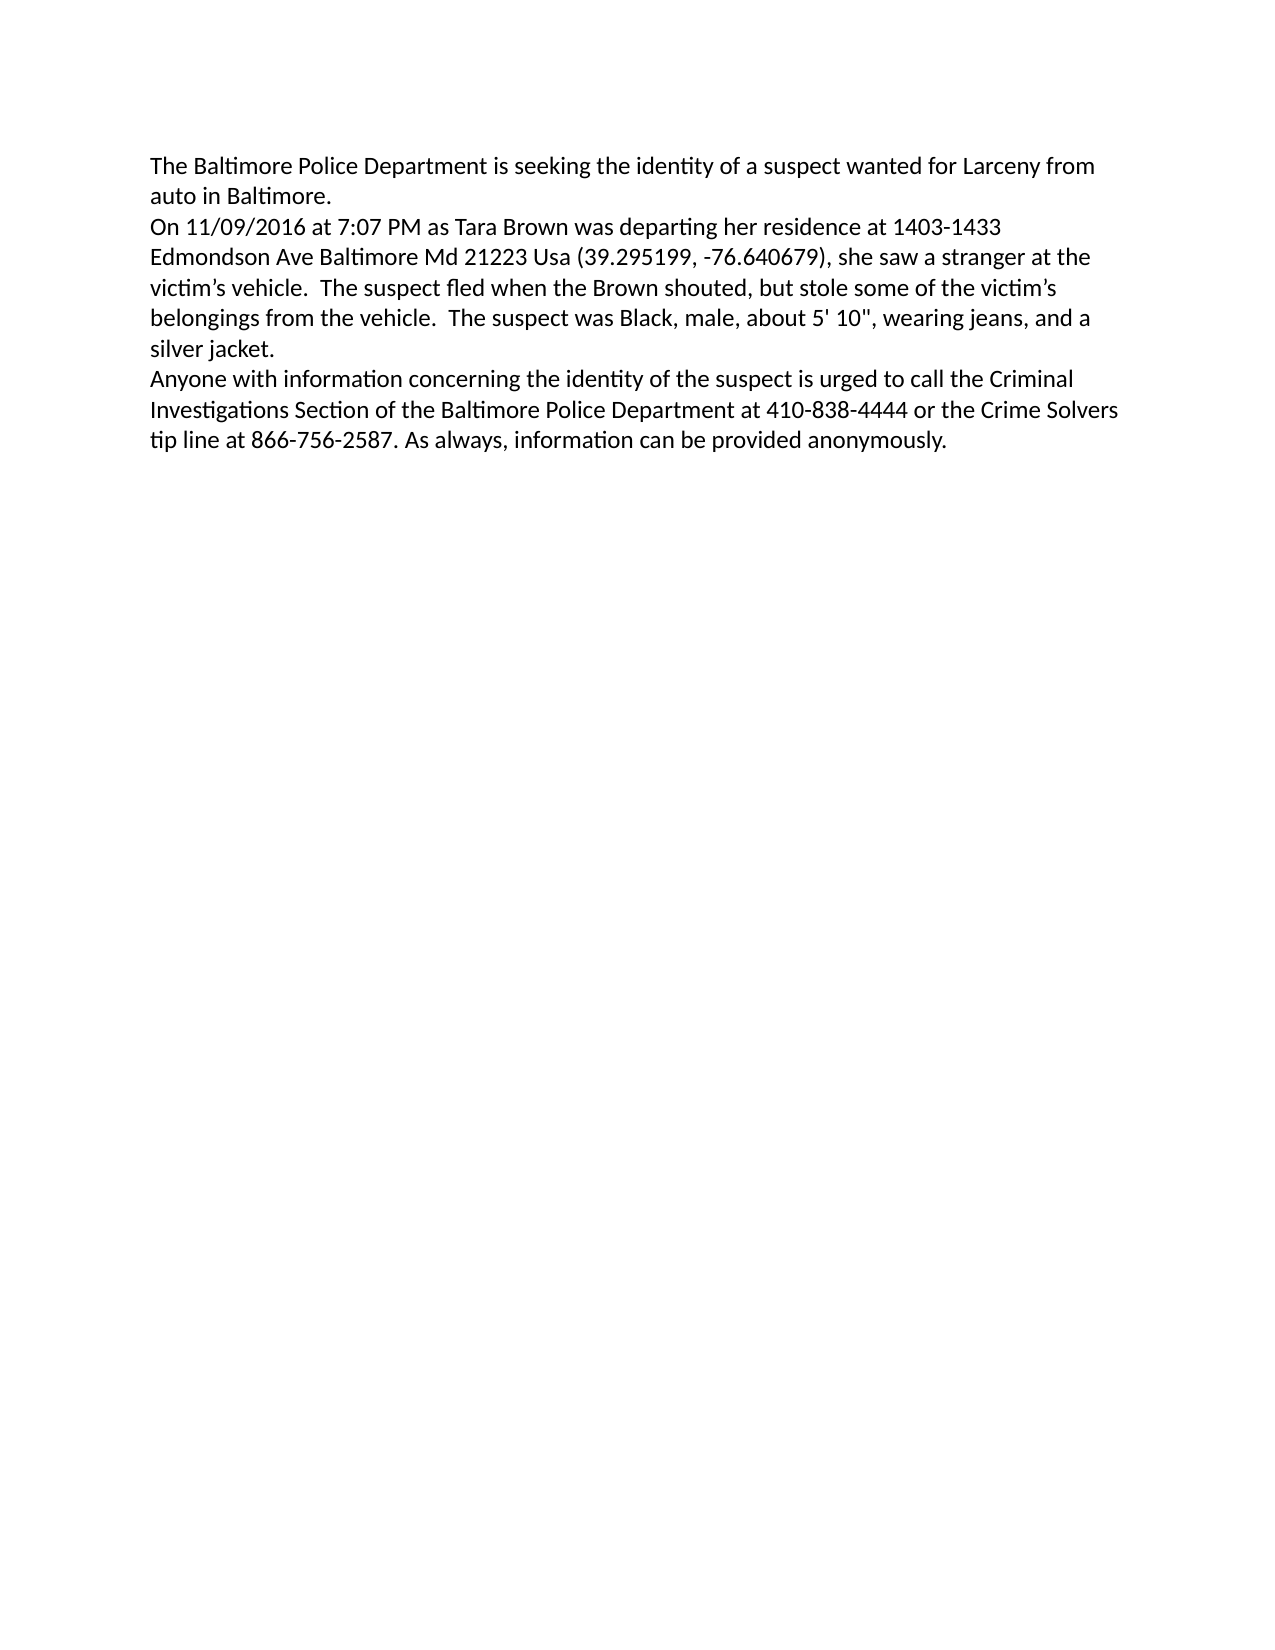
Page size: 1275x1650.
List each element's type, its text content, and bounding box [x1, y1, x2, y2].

text On 11/09/2016 at 7:07 PM as Tara Brown was departing her residence at 1403-1433 Edmondson Ave Baltimore Md 21223 Usa (39.295199, -76.640679), she saw a stranger at the victim’s vehicle. The suspect fled when the Brown shouted, but stole some of the victim’s belongings from the vehicle. The suspect was Black, male, about 5' 10", wearing jeans, and a silver jacket. [150, 218, 1125, 388]
text Anyone with information concerning the identity of the suspect is urged to call the Criminal Investigations Section of the Baltimore Police Department at 410-838-4444 or the Crime Solvers tip line at 866-756-2587. As always, information can be provided anonymously. [150, 388, 1125, 525]
text The Baltimore Police Department is seeking the identity of a suspect wanted for Larceny from auto in Baltimore. [150, 150, 1125, 218]
